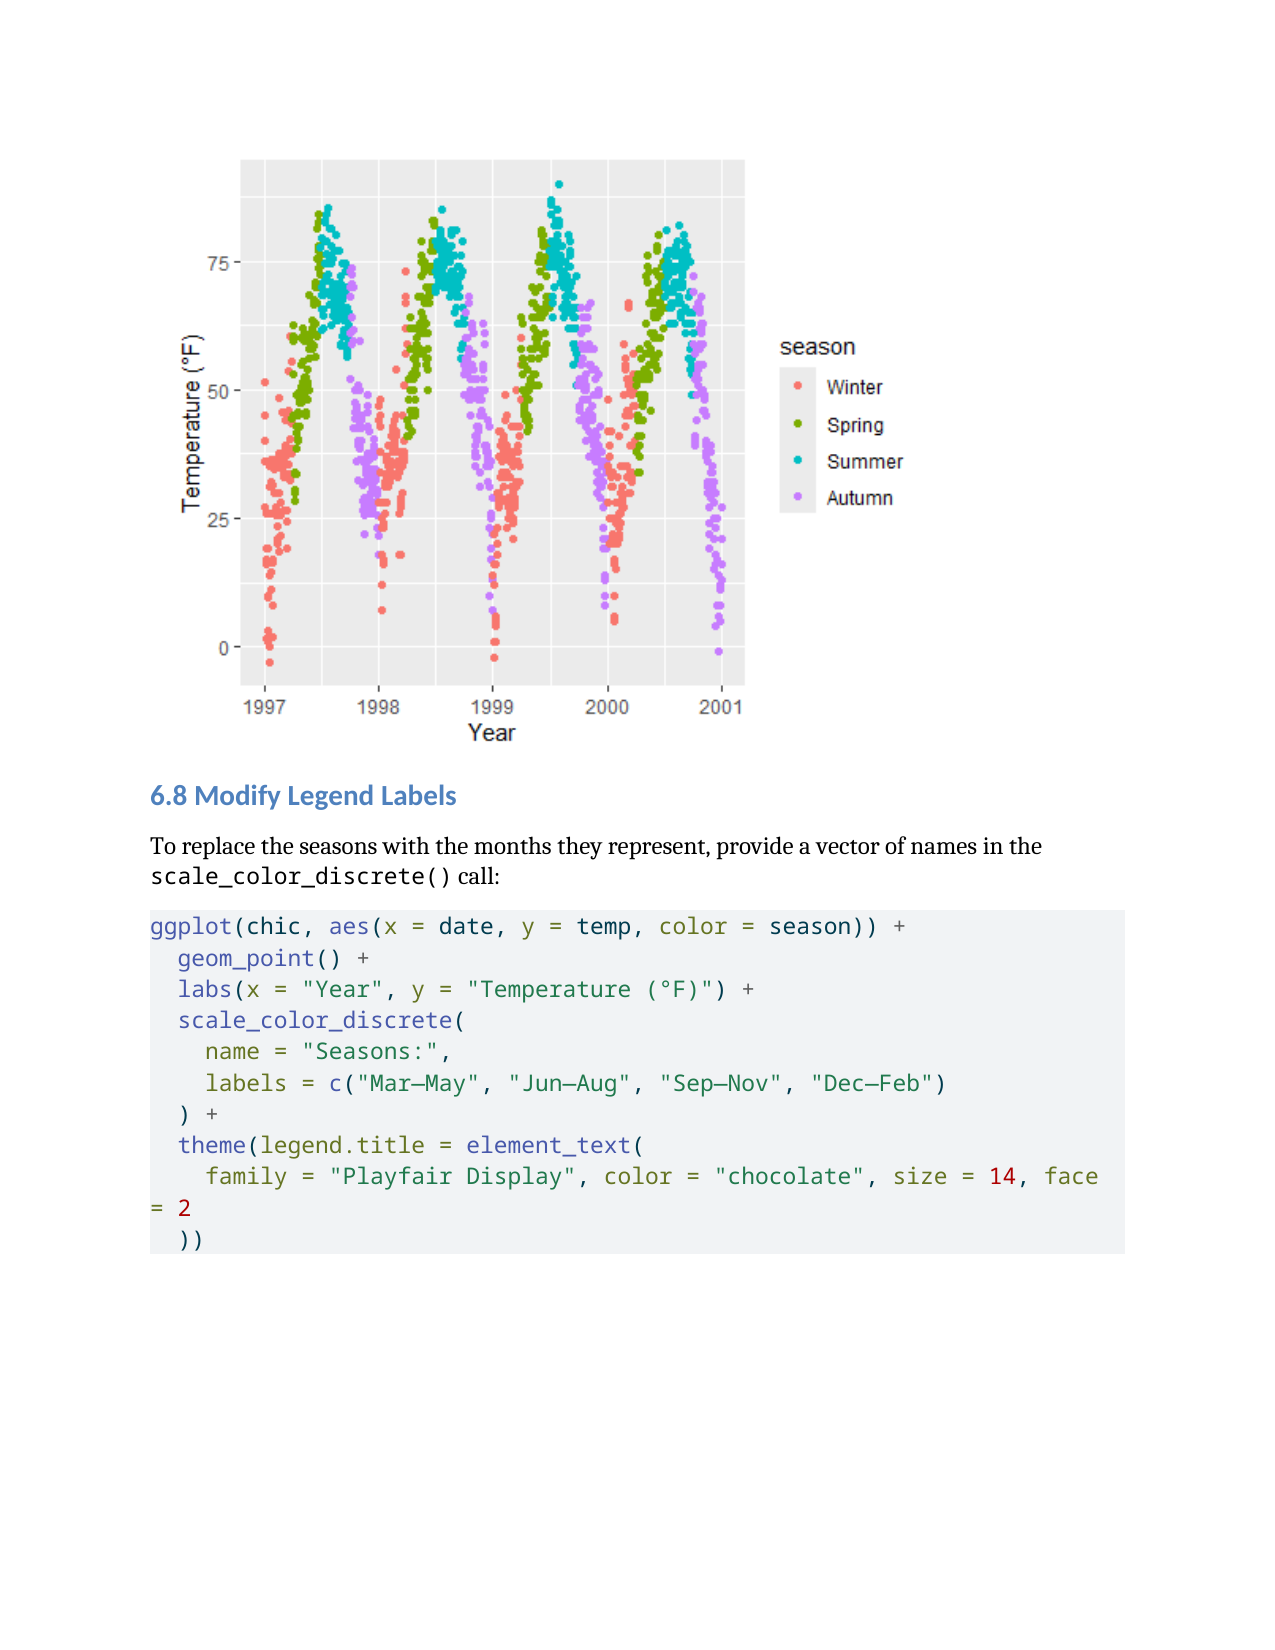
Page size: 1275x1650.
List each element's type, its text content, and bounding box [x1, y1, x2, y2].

subtitle 6.8 Modify Legend Labels [150, 777, 1125, 813]
picture [168, 150, 927, 757]
text To replace the seasons with the months they represent, provide a vector of names in the scale_color_discrete() call: [150, 832, 1125, 892]
text ggplot(chic, aes(x = date, y = temp, color = season)) + geom_point() + labs(x = "Year", y = "Temperature (°F)") + scale_color_discrete( name = "Seasons:", labels = c("Mar—May", "Jun—Aug", "Sep—Nov", "Dec—Feb") ) + theme(legend.title = element_text( family = "Playfair Display", color = "chocolate", size = 14, face = 2 )) [191, 910, 1125, 1254]
